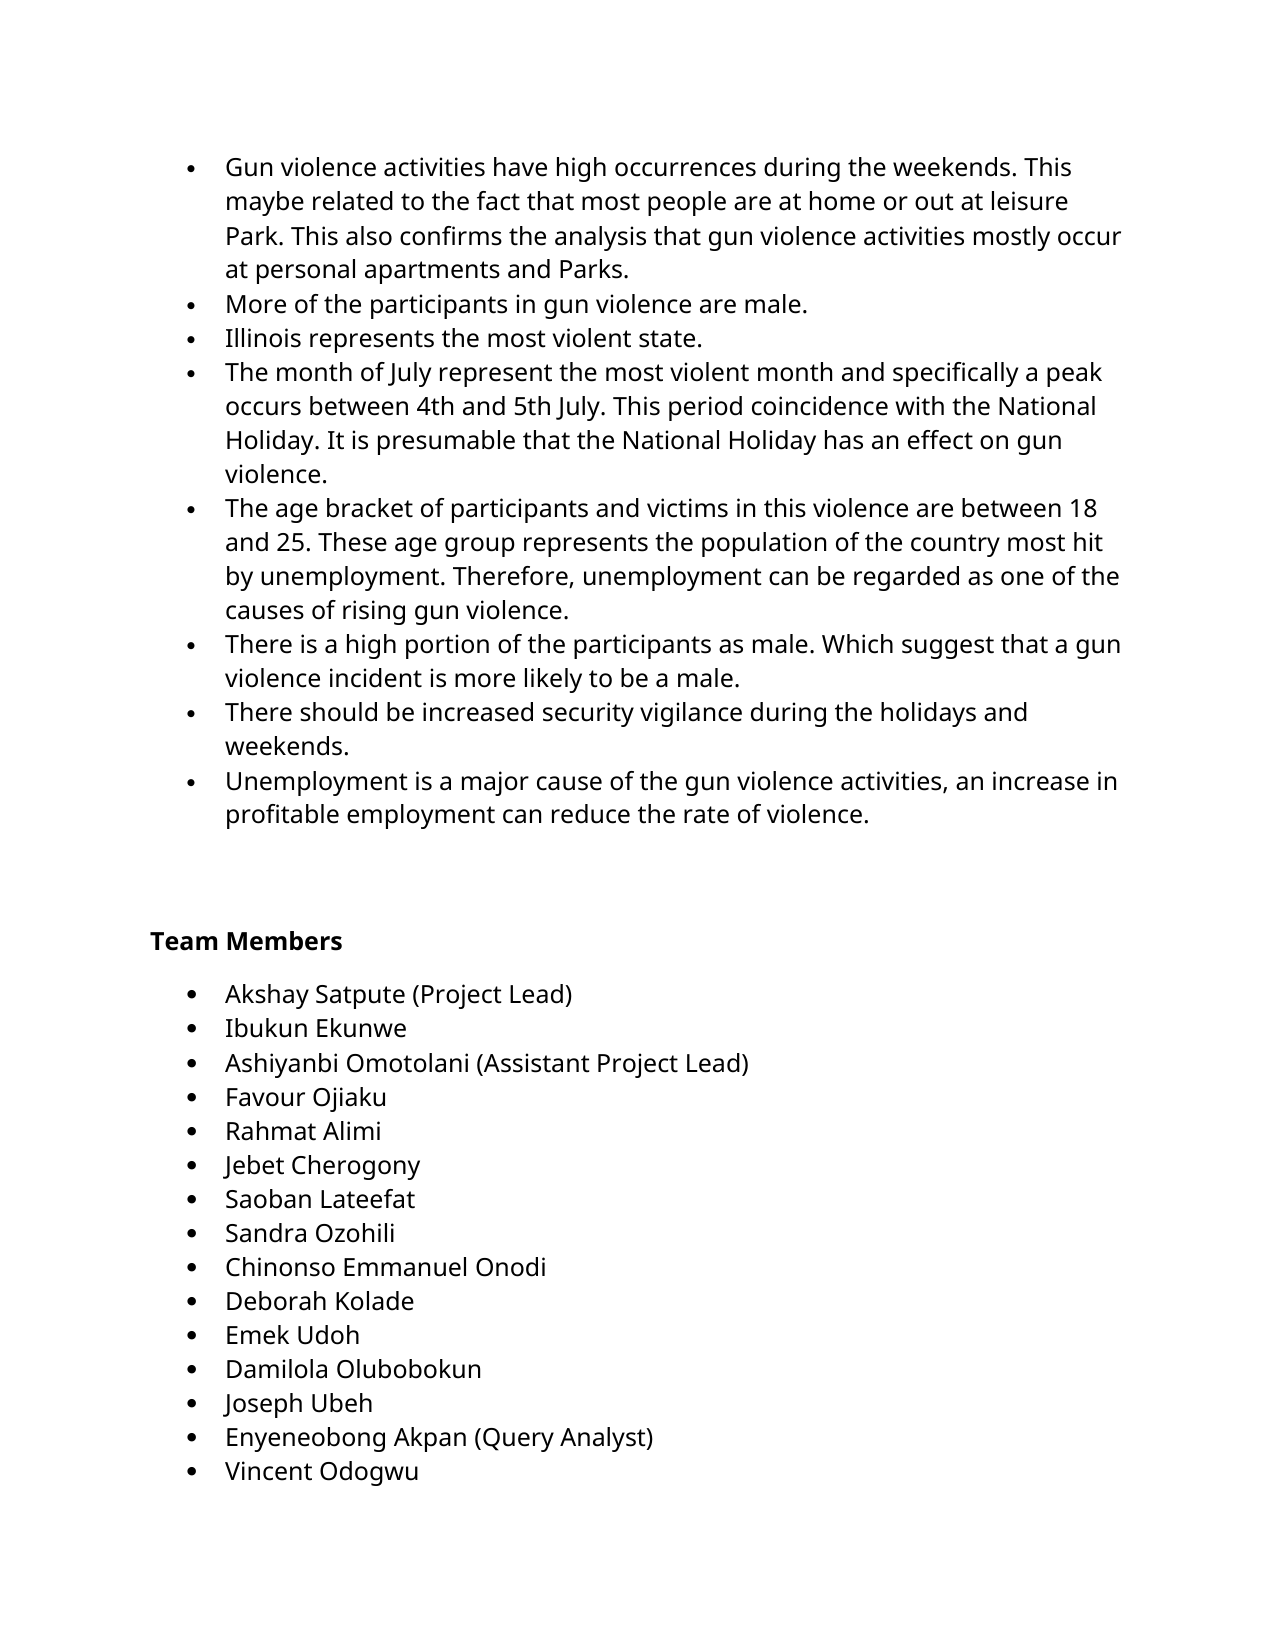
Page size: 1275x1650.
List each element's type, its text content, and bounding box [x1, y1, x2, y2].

list Emek Udoh [187, 1318, 1125, 1352]
list Sandra Ozohili [187, 1216, 1125, 1249]
list Rahmat Alimi [187, 1113, 1125, 1147]
list Deborah Kolade [187, 1284, 1125, 1318]
list There should be increased security vigilance during the holidays and weekends. [187, 695, 1125, 763]
list Jebet Cherogony [187, 1147, 1125, 1181]
list Enyeneobong Akpan (Query Analyst) [187, 1420, 1125, 1454]
text Team Members [150, 924, 1125, 958]
list Illinois represents the most violent state. [187, 320, 1125, 354]
list Ashiyanbi Omotolani (Assistant Project Lead) [187, 1045, 1125, 1079]
list Favour Ojiaku [187, 1079, 1125, 1113]
list Damilola Olubobokun [187, 1352, 1125, 1386]
list Unemployment is a major cause of the gun violence activities, an increase in profitable employment can reduce the rate of violence. [187, 763, 1125, 831]
list Ibukun Ekunwe [187, 1011, 1125, 1045]
list The age bracket of participants and victims in this violence are between 18 and 25. These age group represents the population of the country most hit by unemployment. Therefore, unemployment can be regarded as one of the causes of rising gun violence. [187, 491, 1125, 627]
list Chinonso Emmanuel Onodi [187, 1249, 1125, 1284]
list More of the participants in gun violence are male. [187, 286, 1125, 320]
list Vincent Odogwu [187, 1454, 1125, 1488]
list Joseph Ubeh [187, 1386, 1125, 1420]
list The month of July represent the most violent month and specifically a peak occurs between 4th and 5th July. This period coincidence with the National Holiday. It is presumable that the National Holiday has an effect on gun violence. [187, 354, 1125, 491]
list Saoban Lateefat [187, 1181, 1125, 1216]
list There is a high portion of the participants as male. Which suggest that a gun violence incident is more likely to be a male. [187, 627, 1125, 695]
list Gun violence activities have high occurrences during the weekends. This maybe related to the fact that most people are at home or out at leisure Park. This also confirms the analysis that gun violence activities mostly occur at personal apartments and Parks. [187, 150, 1125, 286]
list Akshay Satpute (Project Lead) [187, 977, 1125, 1011]
